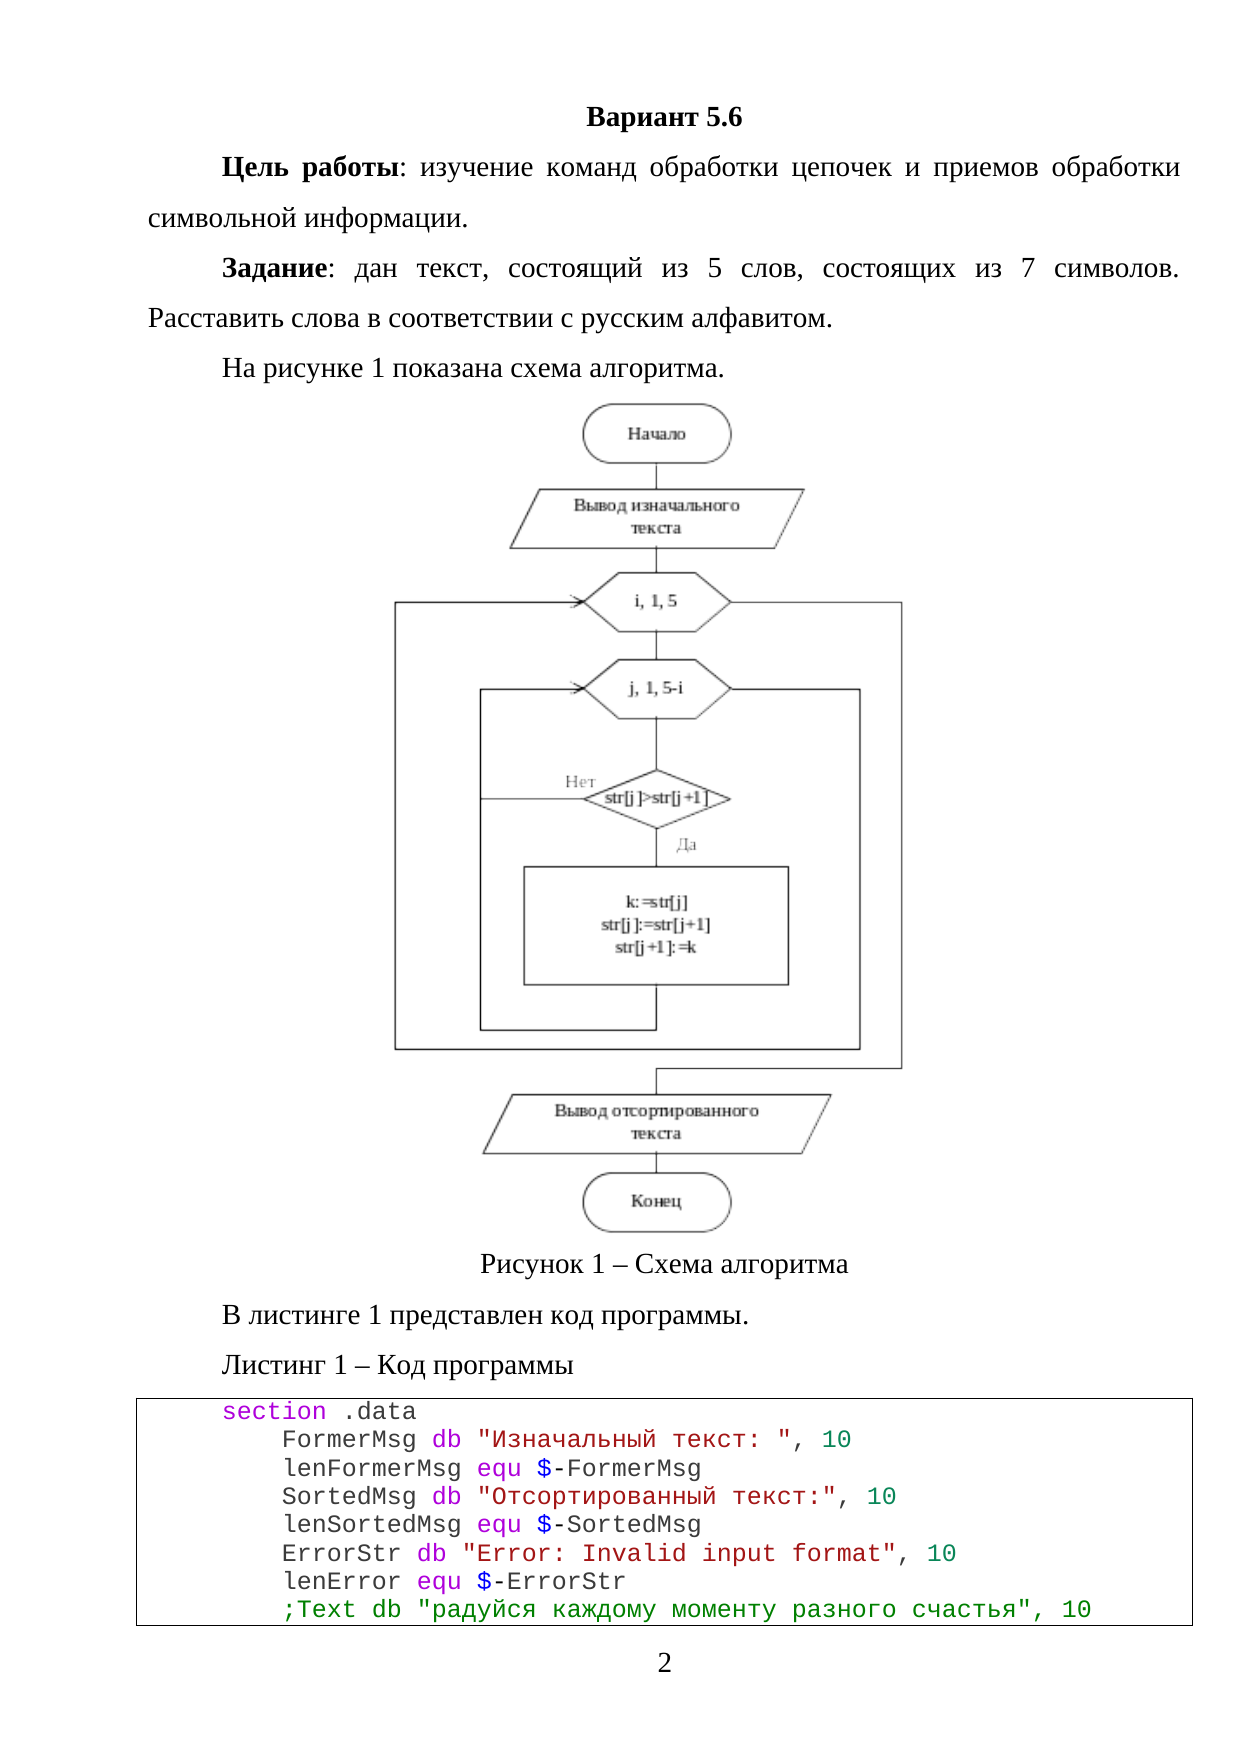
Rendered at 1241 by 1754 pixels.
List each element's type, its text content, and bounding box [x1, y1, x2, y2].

text Рисунок 1 – Схема алгоритма [148, 1246, 1181, 1280]
text Вариант 5.6 [148, 99, 1181, 133]
text Задание: дан текст, состоящий из 5 слов, состоящих из 7 символов. Расставить слова в соответствии с русским алфавитом. [148, 250, 1181, 334]
text На рисунке 1 показана схема алгоритма. [148, 351, 1181, 384]
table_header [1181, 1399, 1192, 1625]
text В листинге 1 представлен код программы. [148, 1297, 1181, 1330]
text Листинг 1 – Код программы [148, 1347, 1181, 1381]
text Цель работы: изучение команд обработки цепочек и приемов обработки символьной информации. [148, 149, 1181, 233]
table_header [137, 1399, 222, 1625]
